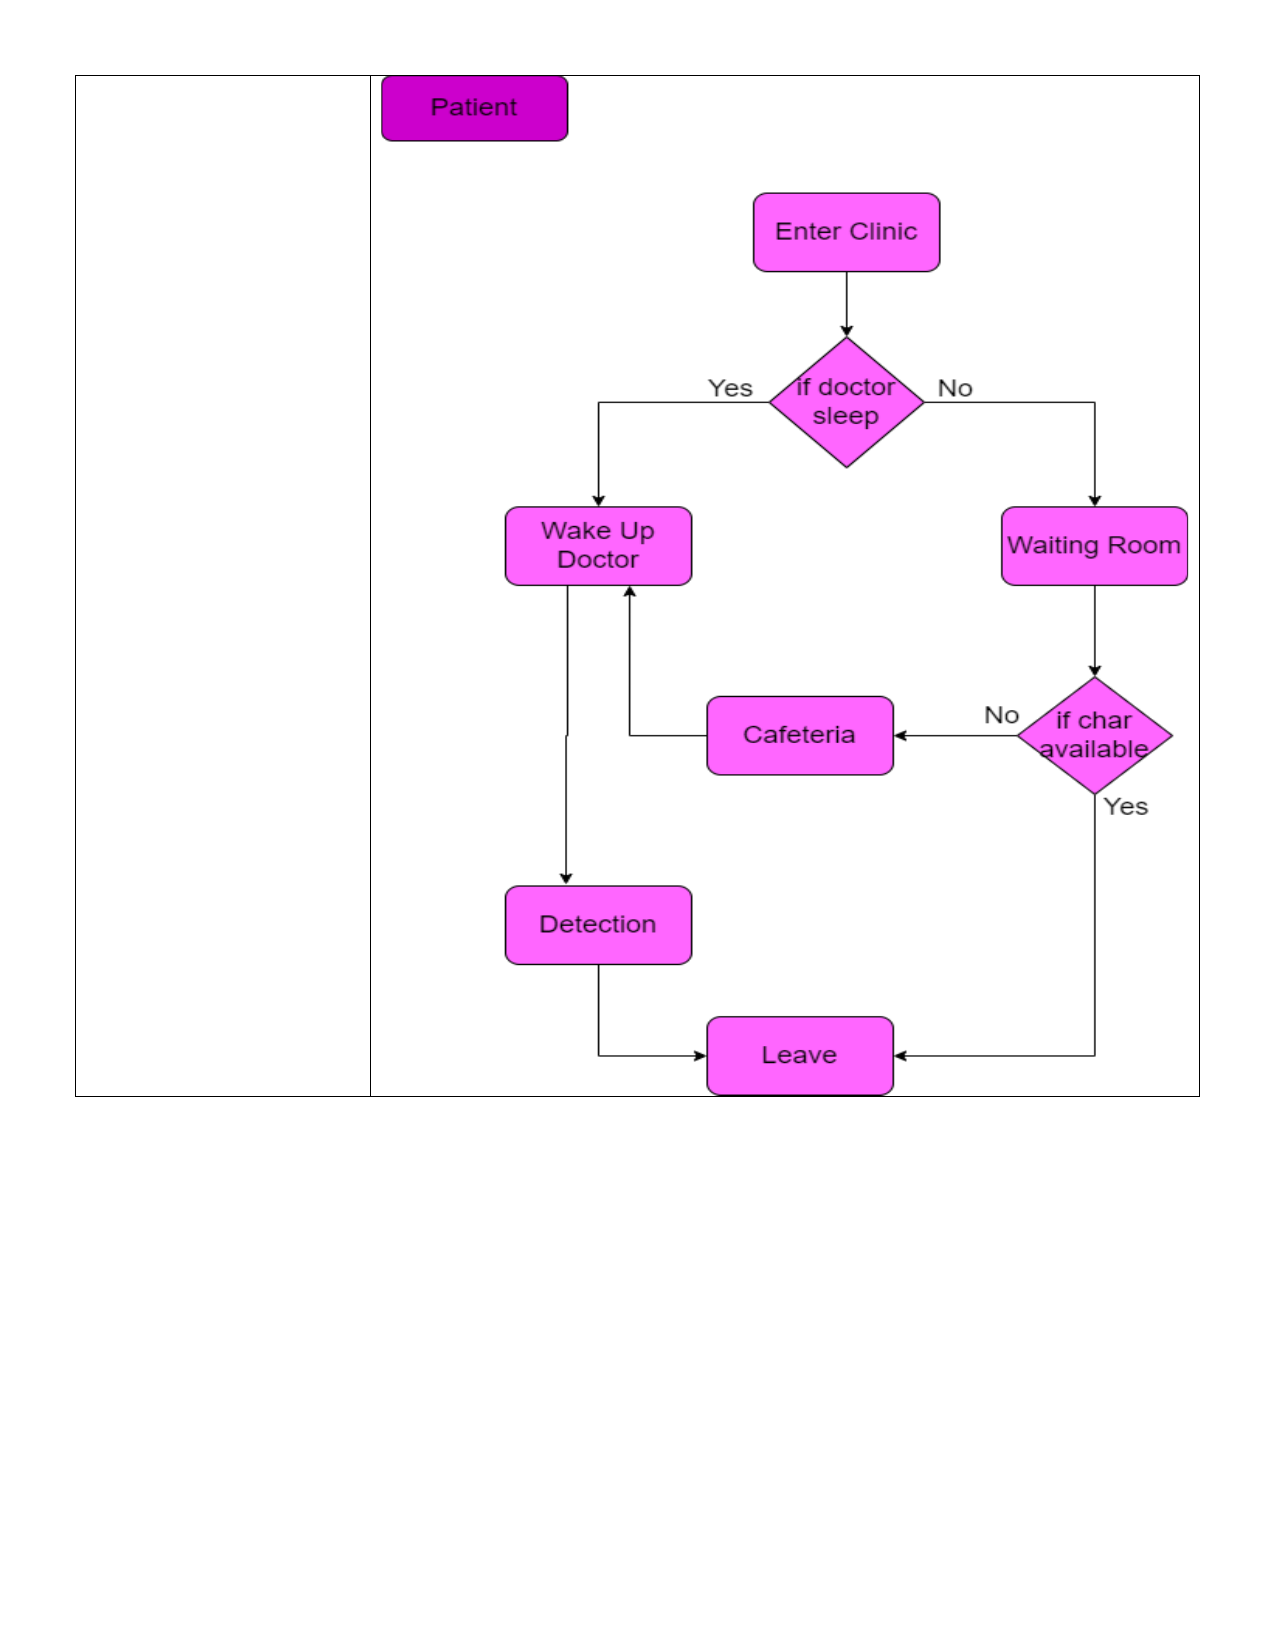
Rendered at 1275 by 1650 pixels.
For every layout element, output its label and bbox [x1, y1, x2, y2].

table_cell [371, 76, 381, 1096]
picture [381, 76, 1189, 1096]
table_cell [76, 76, 370, 1096]
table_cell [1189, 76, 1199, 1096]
